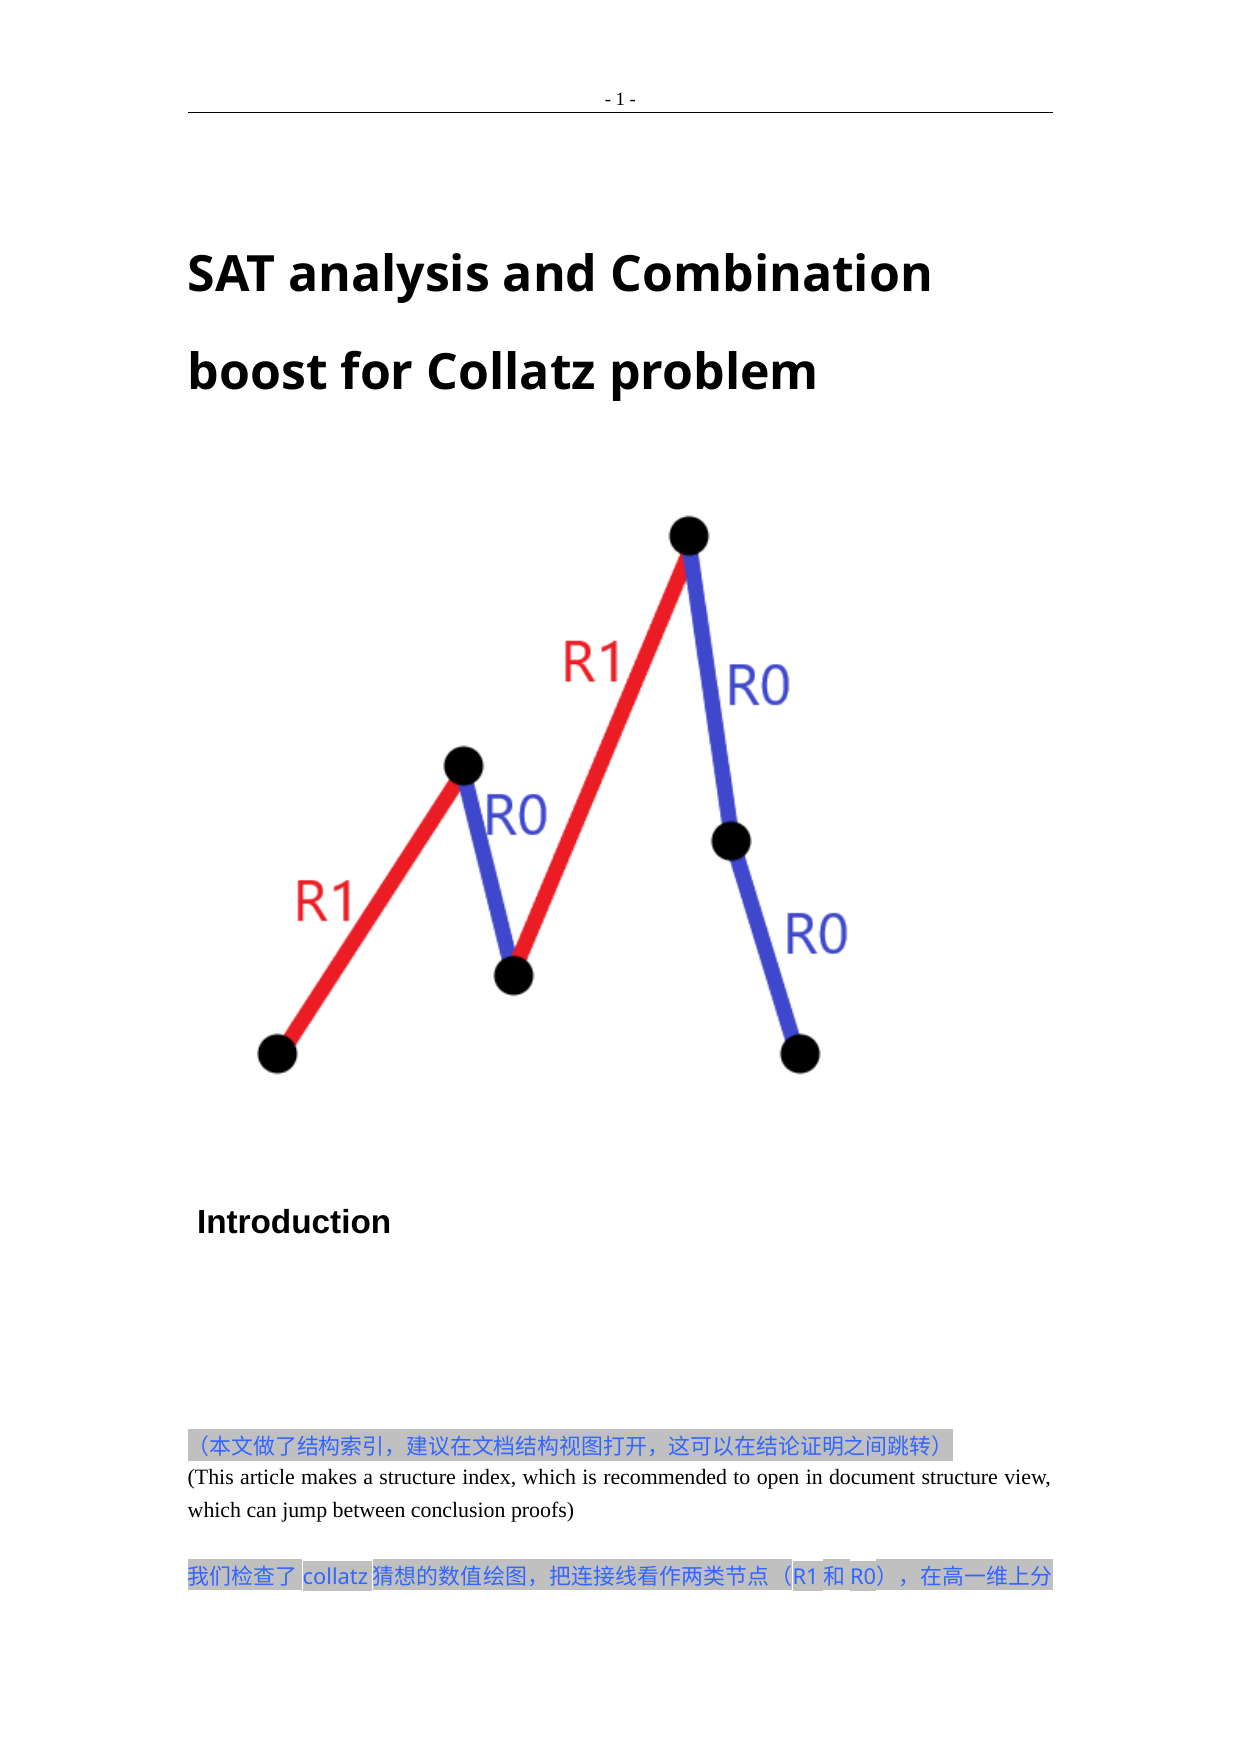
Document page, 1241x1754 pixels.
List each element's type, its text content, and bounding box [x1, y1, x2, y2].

picture [187, 480, 971, 1148]
subtitle Introduction [187, 1190, 1053, 1255]
text (This article makes a structure index, which is recommended to open in document structure view, which can jump between conclusion proofs) [187, 1461, 1053, 1526]
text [187, 1558, 1053, 1591]
subtitle SAT analysis and Combination boost for Collatz problem [187, 224, 1053, 419]
text （本文做了结构索引，建议在文档结构视图打开，这可以在结论证明之间跳转） [187, 1428, 1053, 1461]
